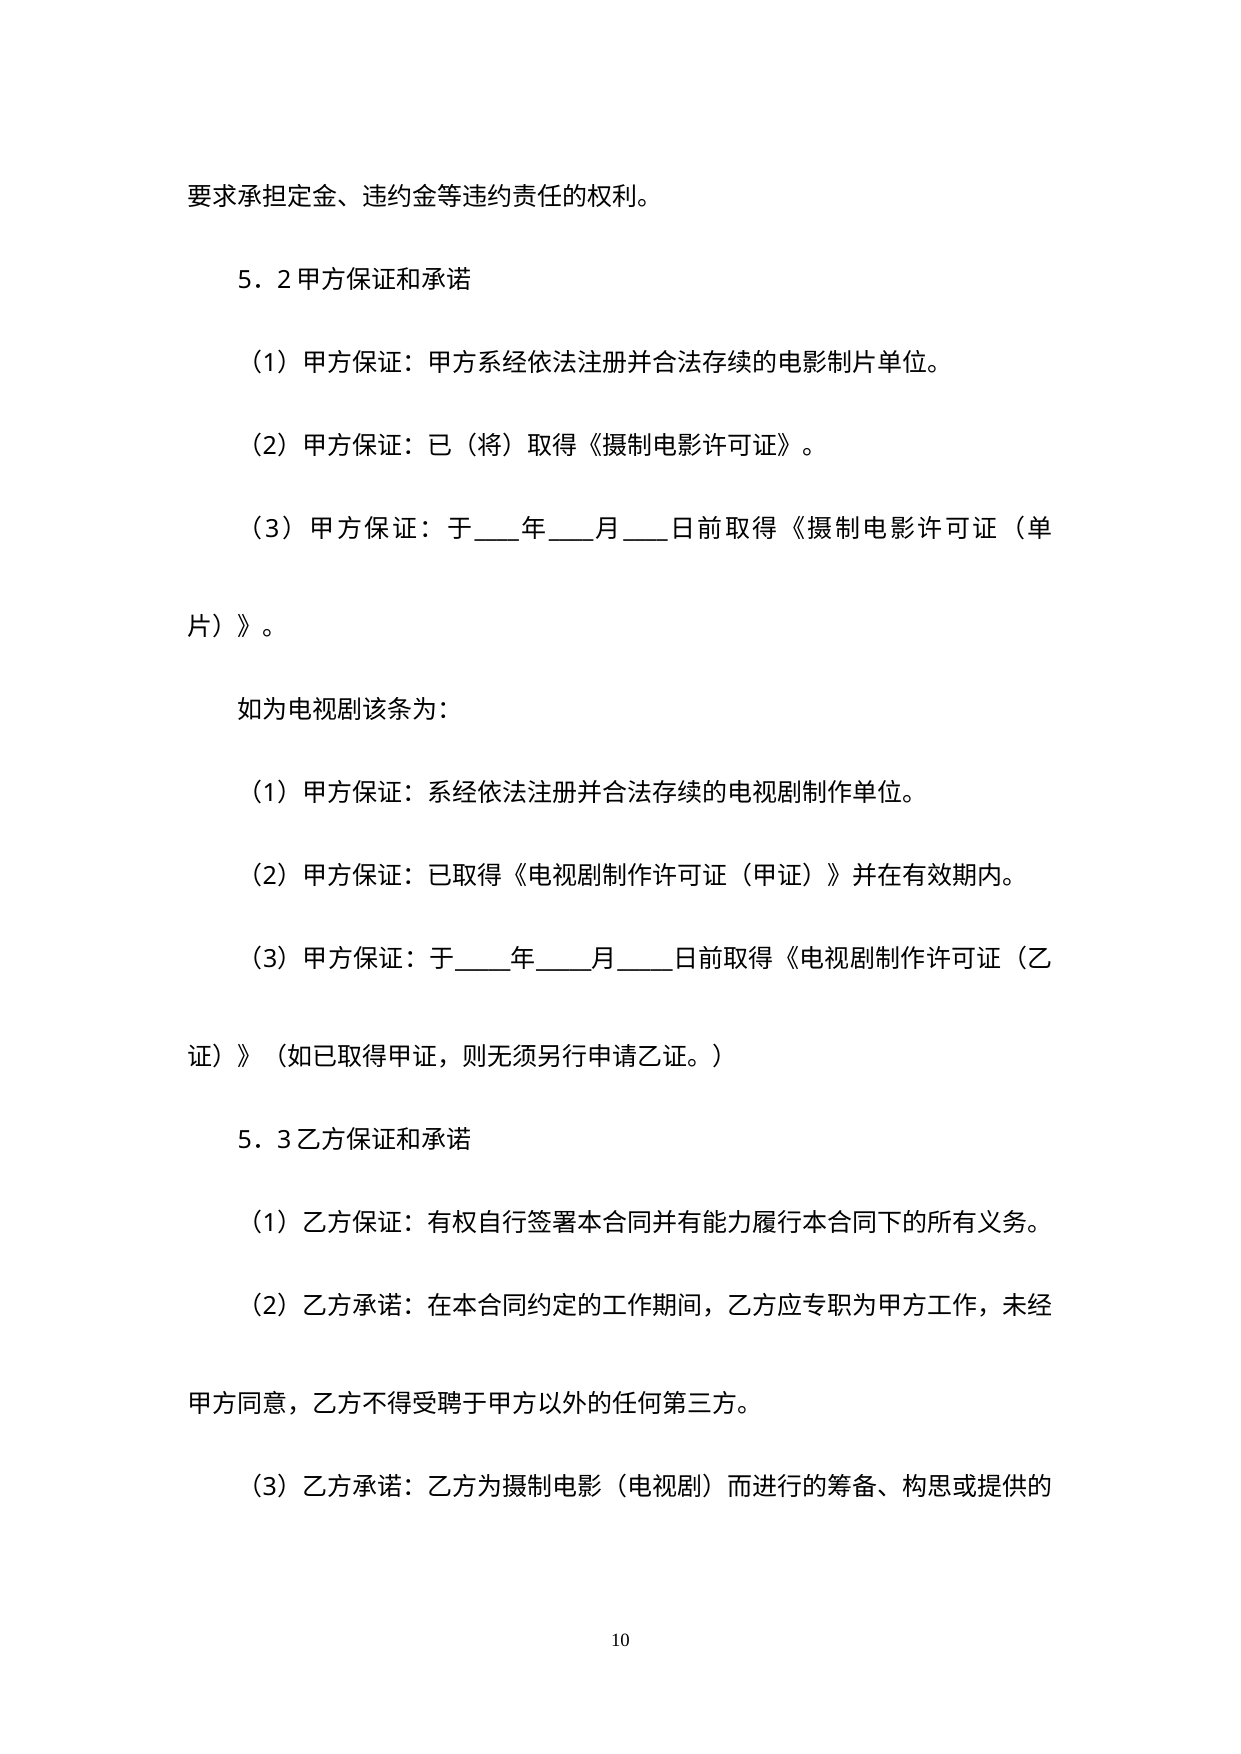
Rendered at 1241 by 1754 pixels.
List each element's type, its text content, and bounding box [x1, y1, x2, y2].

text 如为电视剧该条为： [187, 675, 1053, 740]
text （2）甲方保证：已取得《电视剧制作许可证（甲证）》并在有效期内。 [187, 841, 1053, 906]
text 5．2甲方保证和承诺 [187, 245, 1053, 310]
text （1）甲方保证：系经依法注册并合法存续的电视剧制作单位。 [187, 758, 1053, 823]
text （1）甲方保证：甲方系经依法注册并合法存续的电影制片单位。 [187, 328, 1053, 393]
text （3）甲方保证：于_____年_____月_____日前取得《电视剧制作许可证（乙证）》（如已取得甲证，则无须另行申请乙证。） [187, 924, 1053, 1087]
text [187, 1452, 1053, 1517]
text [187, 162, 1053, 227]
text （3）甲方保证：于____年____月____日前取得《摄制电影许可证（单片）》。 [187, 494, 1053, 657]
text （1）乙方保证：有权自行签署本合同并有能力履行本合同下的所有义务。 [187, 1188, 1053, 1253]
text 5．3乙方保证和承诺 [187, 1105, 1053, 1170]
text （2）乙方承诺：在本合同约定的工作期间，乙方应专职为甲方工作，未经甲方同意，乙方不得受聘于甲方以外的任何第三方。 [187, 1271, 1053, 1434]
text （2）甲方保证：已（将）取得《摄制电影许可证》。 [187, 411, 1053, 476]
